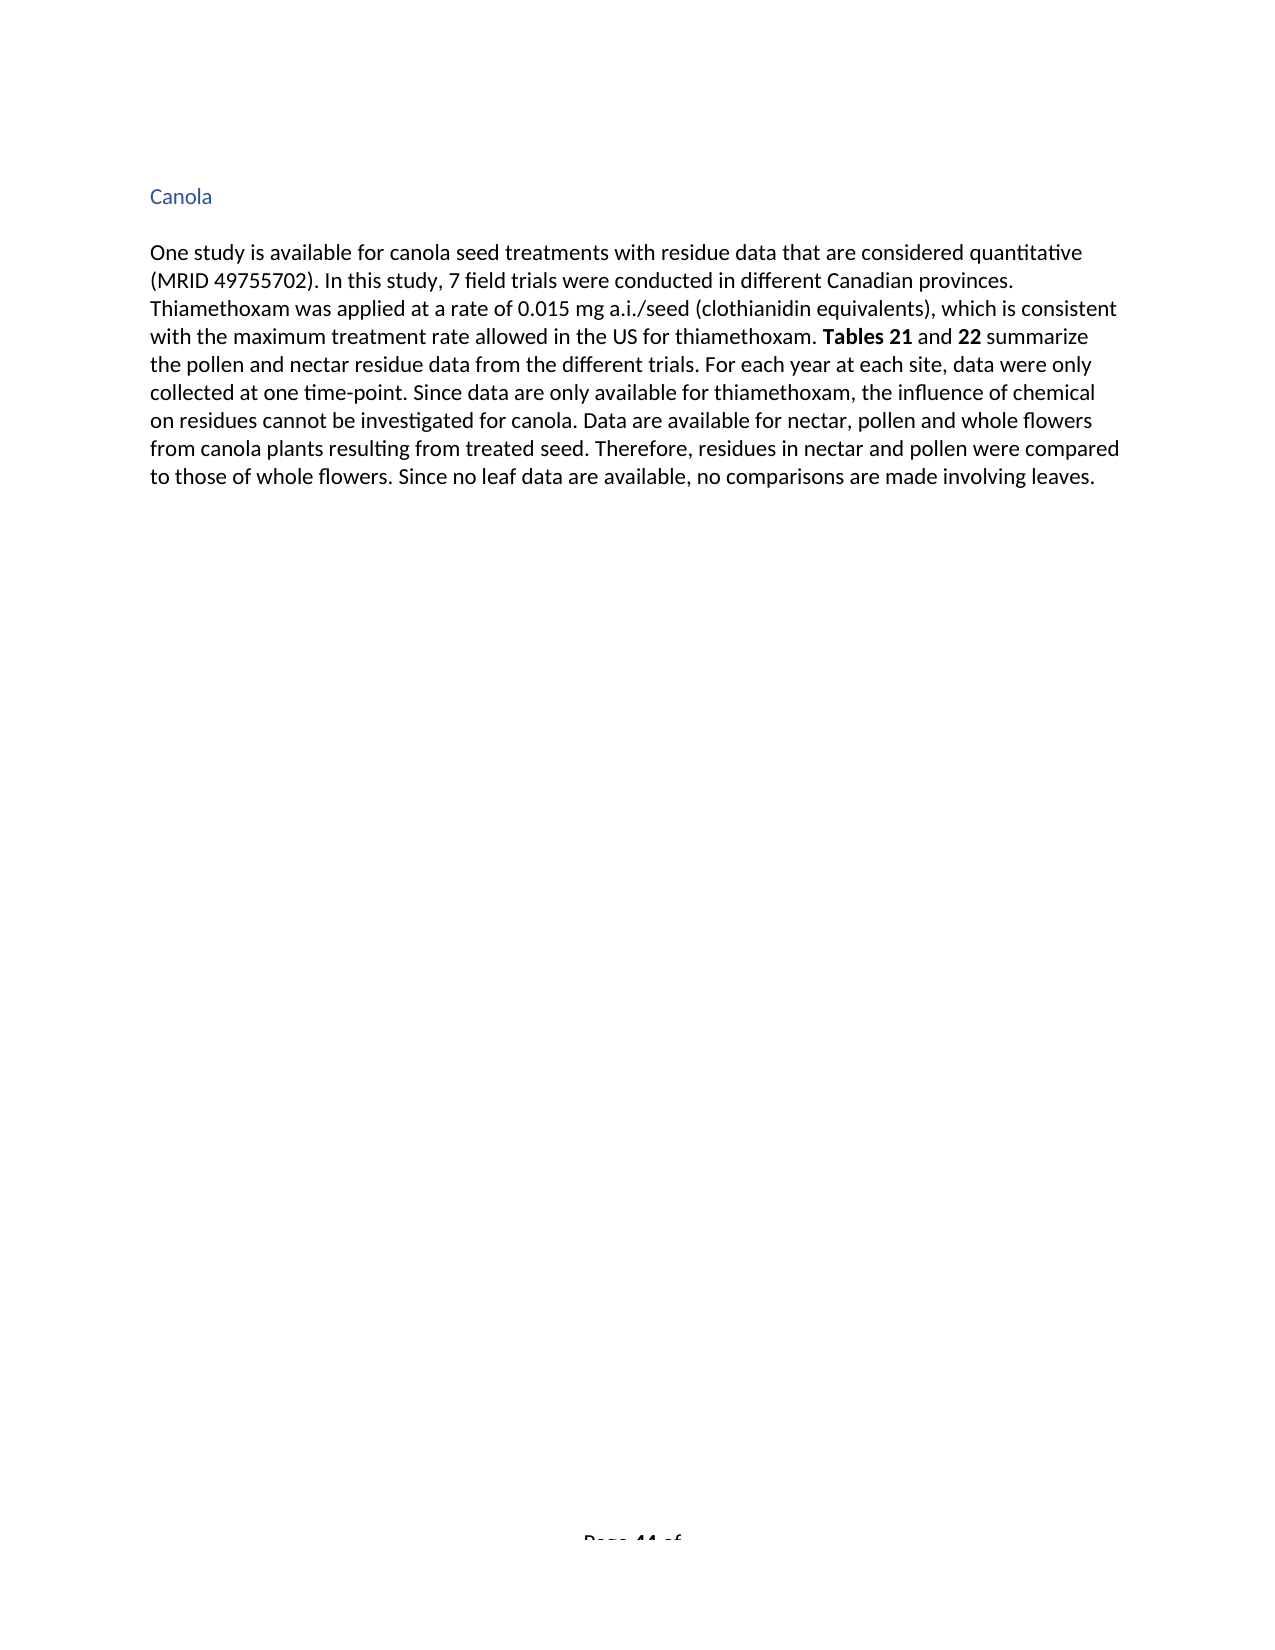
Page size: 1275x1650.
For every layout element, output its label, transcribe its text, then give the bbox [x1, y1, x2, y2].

text Thiamethoxam was applied at a rate of 0.015 mg a.i./seed (clothianidin equivalents), which is consistent with the maximum treatment rate allowed in the US for thiamethoxam. Tables 21 and 22 summarize the pollen and nectar residue data from the different trials. For each year at each site, data were only collected at one time-point. Since data are only available for thiamethoxam, the influence of chemical on residues cannot be investigated for canola. Data are available for nectar, pollen and whole flowers from canola plants resulting from treated seed. Therefore, residues in nectar and pollen were compared to those of whole flowers. Since no leaf data are available, no comparisons are made involving leaves. [150, 294, 1123, 490]
text Canola [150, 182, 1173, 210]
text One study is available for canola seed treatments with residue data that are considered quantitative (MRID 49755702). In this study, 7 field trials were conducted in different Canadian provinces. [150, 238, 1119, 294]
